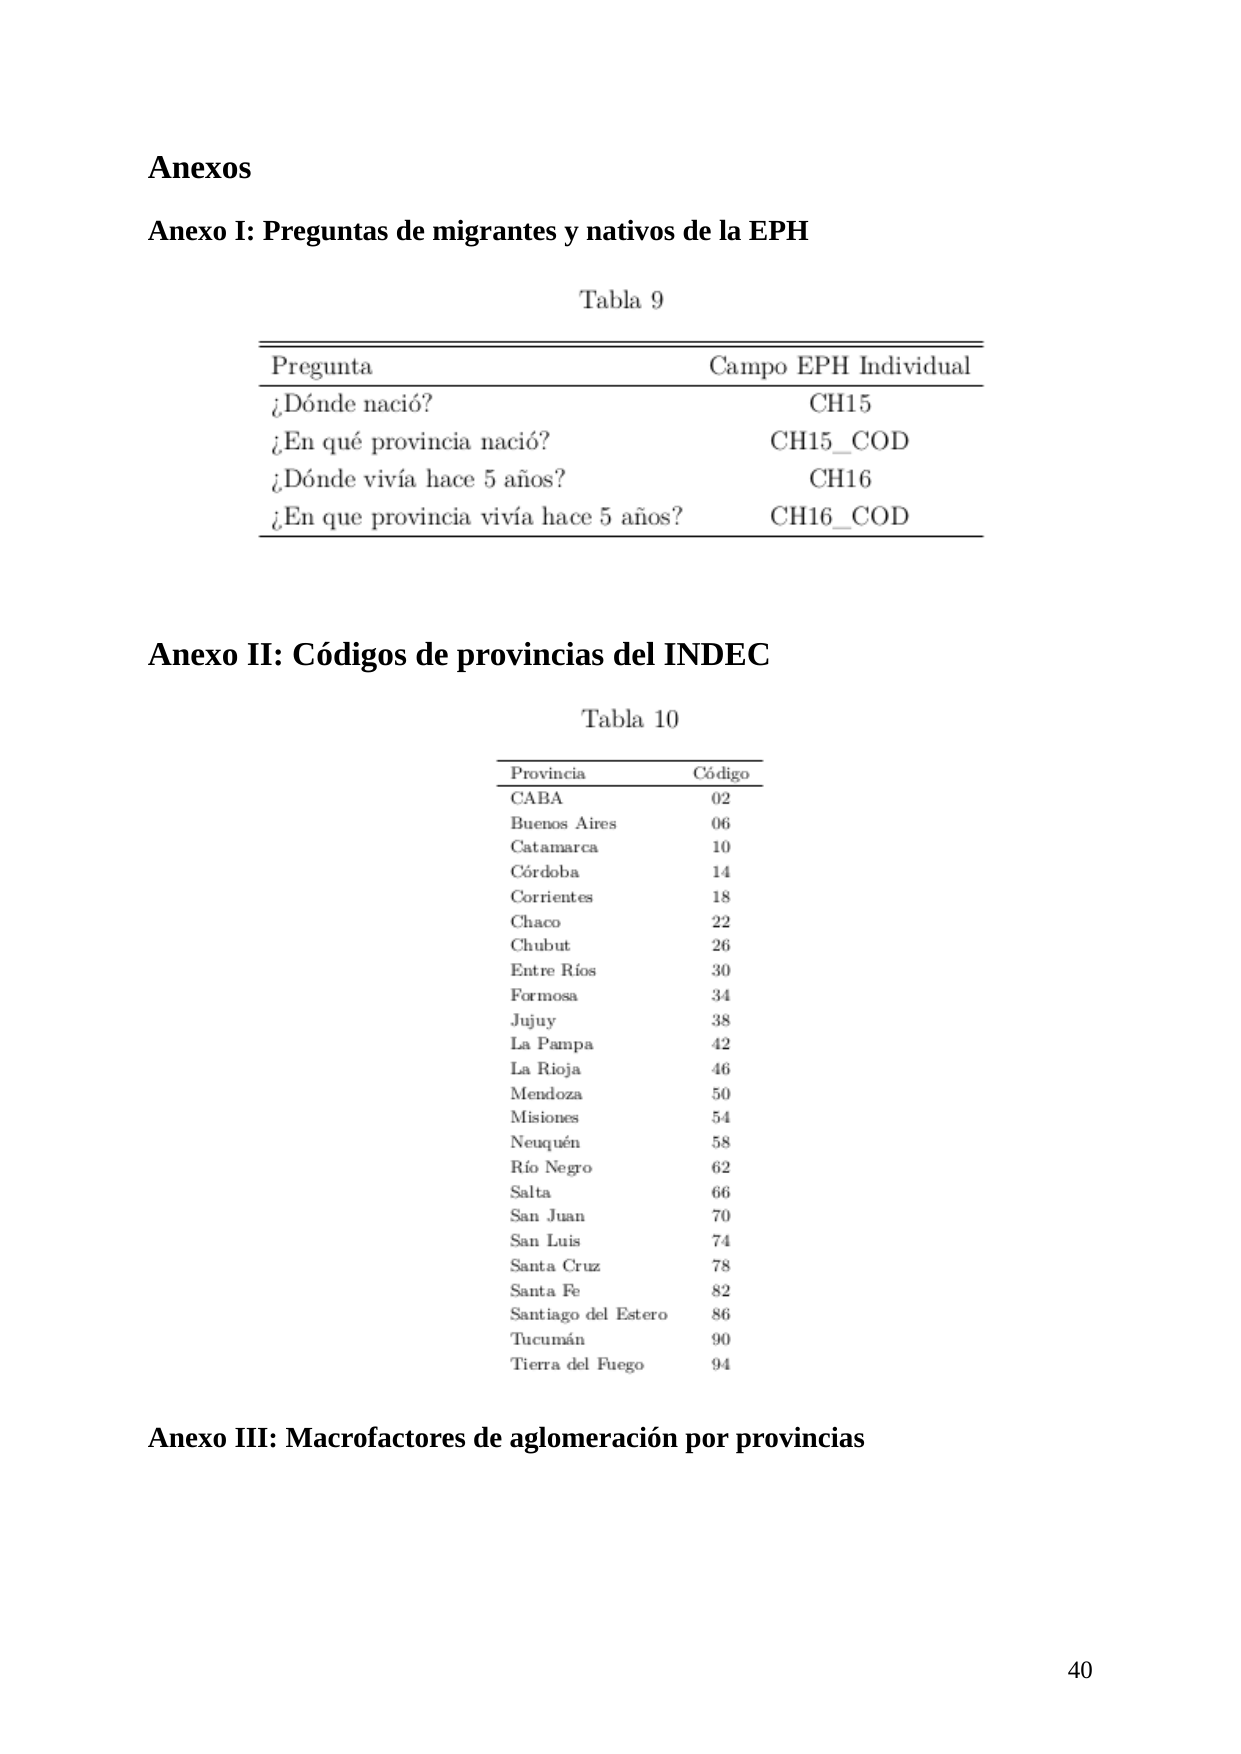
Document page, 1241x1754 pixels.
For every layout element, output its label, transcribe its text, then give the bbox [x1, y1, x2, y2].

picture [230, 263, 1011, 550]
subtitle Anexo I: Preguntas de migrantes y nativos de la EPH [148, 213, 1092, 246]
subtitle Anexos [148, 148, 1092, 186]
subtitle Anexo III: Macrofactores de aglomeración por provincias [148, 1420, 1092, 1454]
picture [466, 690, 775, 1395]
subtitle Anexo II: Códigos de provincias del INDEC [148, 634, 1092, 673]
